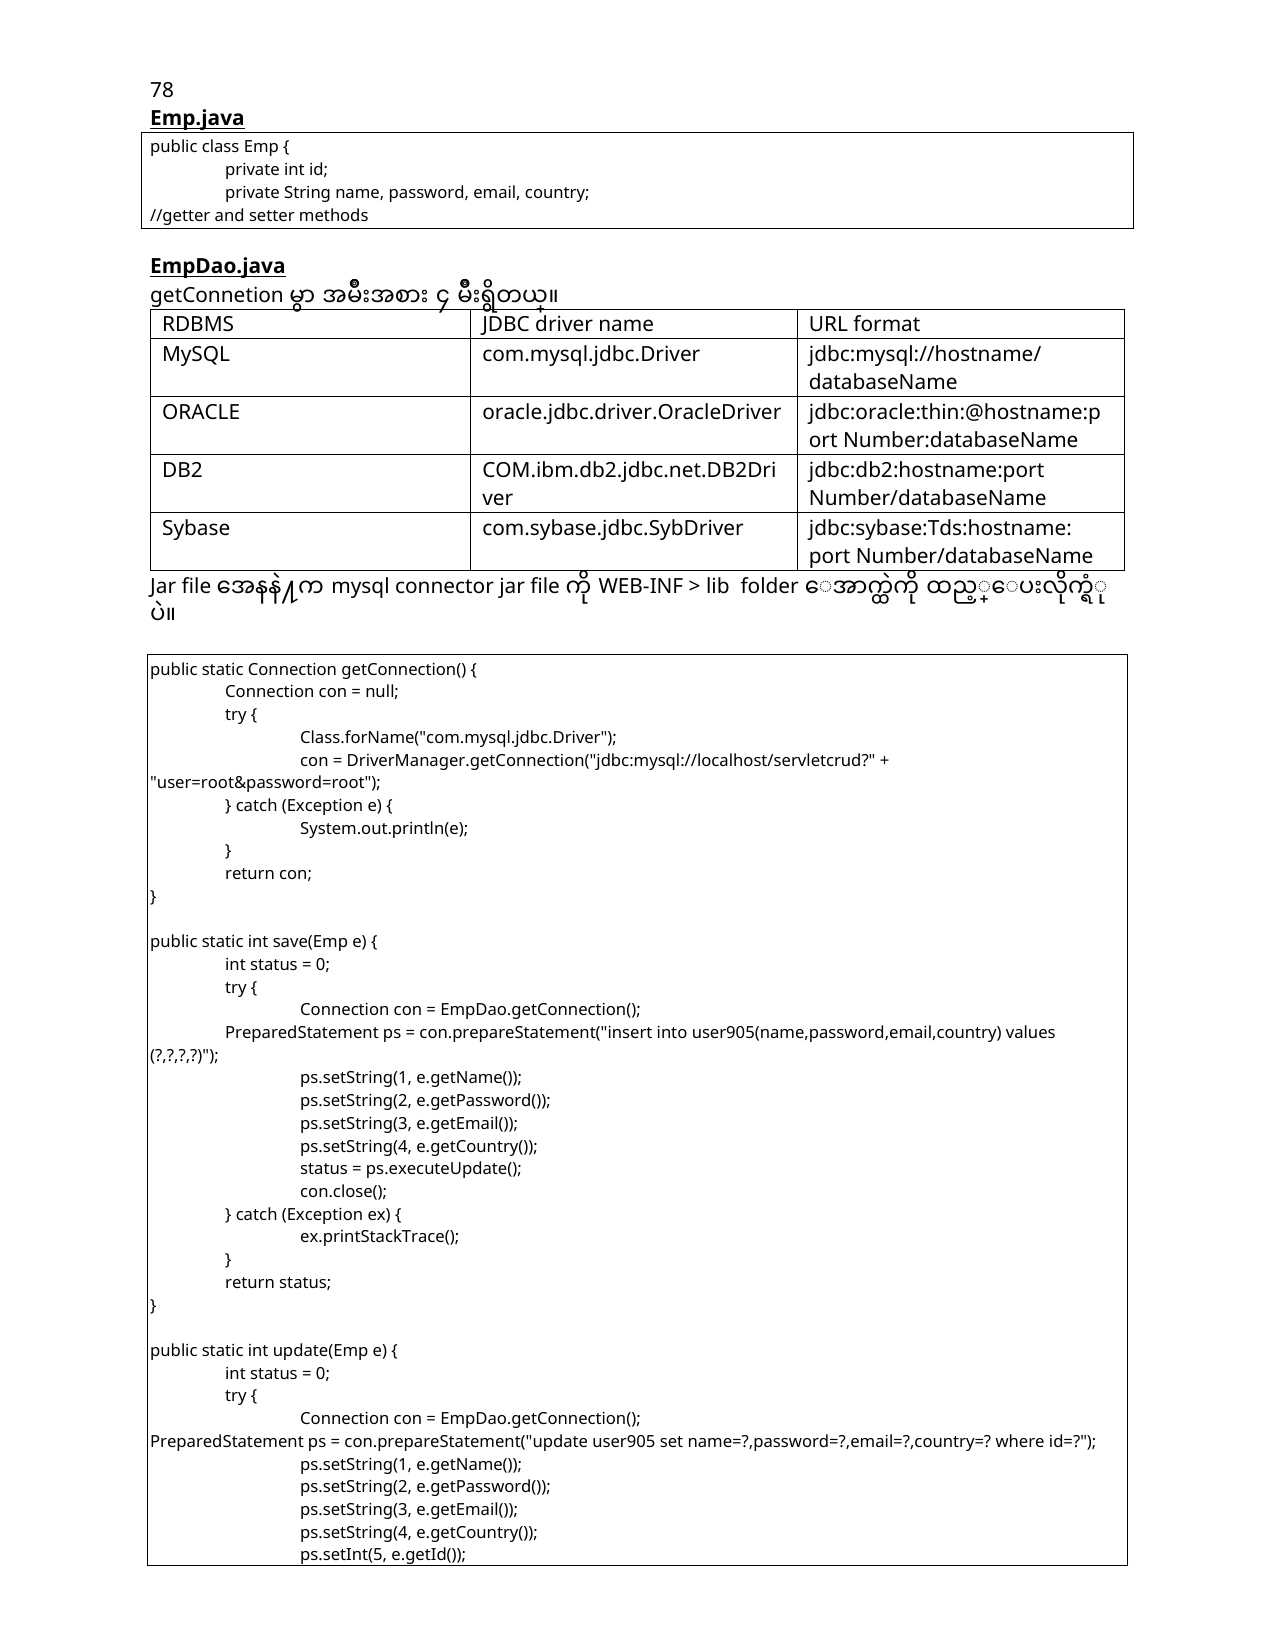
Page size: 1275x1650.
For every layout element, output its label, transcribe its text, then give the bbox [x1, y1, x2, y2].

text EmpDao.java [150, 252, 1125, 280]
text con.close(); [150, 1180, 1125, 1202]
text try { [150, 1384, 1125, 1407]
text Connection con = EmpDao.getConnection(); [150, 1407, 1125, 1429]
text getConnetion မွာ အမ်ိဳးအစား ၄ မ်ိဳးရွိတယ္။ [150, 280, 1125, 308]
text int status = 0; [150, 1361, 1125, 1384]
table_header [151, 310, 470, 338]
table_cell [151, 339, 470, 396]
text public class Emp { [142, 133, 1133, 158]
text private String name, password, email, country; [150, 180, 1125, 200]
text } catch (Exception ex) { [150, 1202, 1125, 1225]
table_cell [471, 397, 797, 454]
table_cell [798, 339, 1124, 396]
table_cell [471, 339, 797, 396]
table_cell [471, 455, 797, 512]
text ex.printStackTrace(); [150, 1225, 1125, 1248]
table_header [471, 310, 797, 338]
text Connection con = null; [150, 680, 1125, 703]
text Class.forName("com.mysql.jdbc.Driver"); [150, 726, 1125, 748]
text } catch (Exception e) { [150, 794, 1125, 816]
text Emp.java [150, 103, 1125, 132]
text //getter and setter methods [142, 200, 1133, 228]
text PreparedStatement ps = con.prepareStatement("insert into user905(name,password,email,country) values (?,?,?,?)"); [150, 1021, 1125, 1066]
text public static int save(Emp e) { [150, 930, 1125, 953]
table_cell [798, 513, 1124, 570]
text } [150, 884, 1125, 907]
text ps.setString(2, e.getPassword()); [150, 1475, 1125, 1498]
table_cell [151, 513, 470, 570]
text public static int update(Emp e) { [150, 1339, 1125, 1361]
text ps.setString(2, e.getPassword()); [150, 1089, 1125, 1112]
text ps.setInt(5, e.getId()); [150, 1543, 1125, 1565]
text try { [150, 975, 1125, 998]
text System.out.println(e); [150, 816, 1125, 839]
text ps.setString(4, e.getCountry()); [150, 1520, 1125, 1543]
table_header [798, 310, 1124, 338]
text int status = 0; [150, 953, 1125, 975]
text } [150, 839, 1125, 862]
text return status; [150, 1271, 1125, 1293]
text ps.setString(1, e.getName()); [150, 1452, 1125, 1475]
text } [150, 1248, 1125, 1271]
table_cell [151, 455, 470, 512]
text ps.setString(1, e.getName()); [150, 1066, 1125, 1089]
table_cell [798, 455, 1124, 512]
text ps.setString(3, e.getEmail()); [150, 1112, 1125, 1134]
text Jar file အေနနဲ႔က mysql connector jar file ကို WEB-INF > lib folder ေအာက္ထဲကို ထည့္ေပးလိုက္ရံုပဲ။ [150, 571, 1125, 626]
text PreparedStatement ps = con.prepareStatement("update user905 set name=?,password=?,email=?,country=? where id=?"); [150, 1429, 1125, 1452]
text public static Connection getConnection() { [148, 655, 1127, 680]
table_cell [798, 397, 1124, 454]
text con = DriverManager.getConnection("jdbc:mysql://localhost/servletcrud?" + "user=root&password=root"); [150, 748, 1125, 794]
text status = ps.executeUpdate(); [150, 1157, 1125, 1180]
text ps.setString(4, e.getCountry()); [150, 1134, 1125, 1157]
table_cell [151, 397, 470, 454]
text return con; [150, 862, 1125, 884]
text private int id; [150, 158, 1125, 180]
text ps.setString(3, e.getEmail()); [150, 1498, 1125, 1520]
text Connection con = EmpDao.getConnection(); [150, 998, 1125, 1021]
text try { [150, 703, 1125, 726]
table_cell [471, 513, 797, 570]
text } [150, 1293, 1125, 1316]
